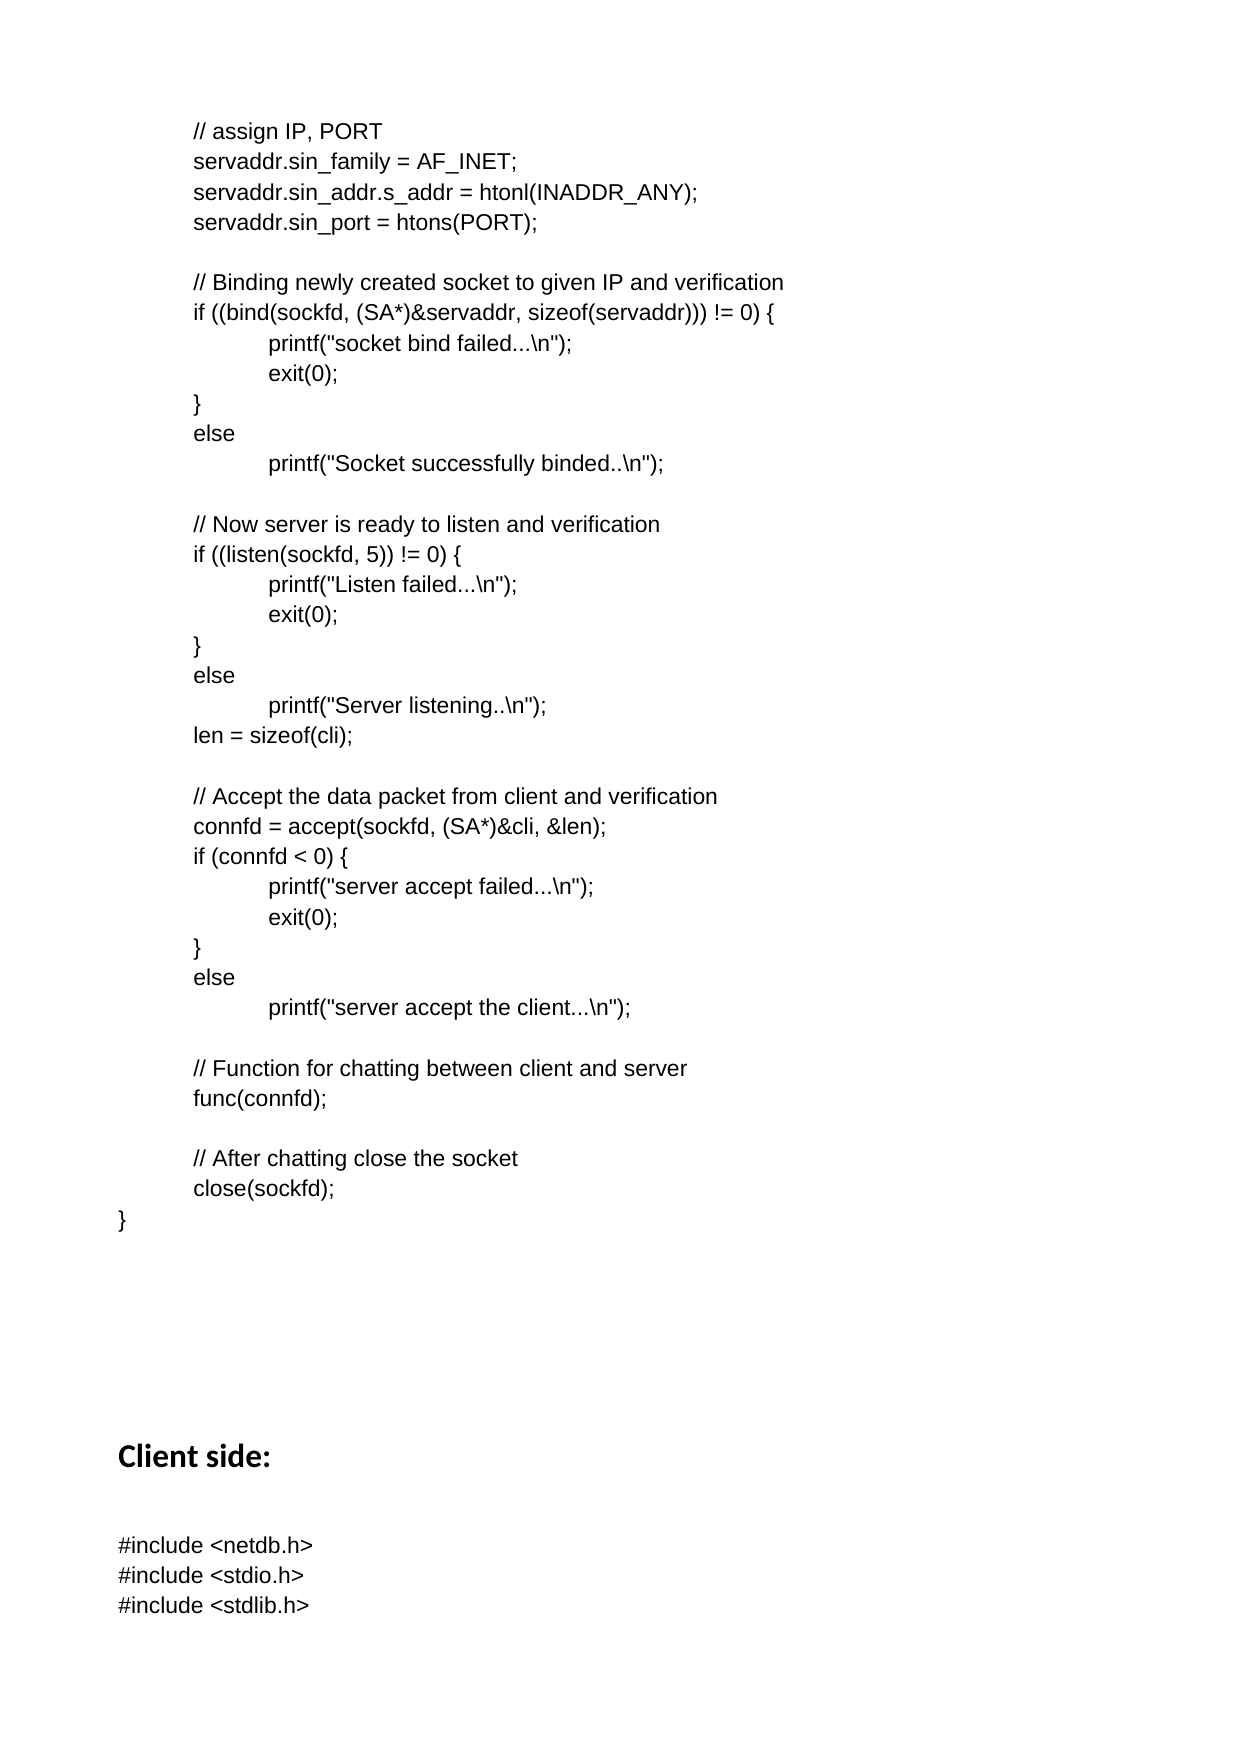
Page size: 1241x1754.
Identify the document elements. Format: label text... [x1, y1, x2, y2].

text printf("server accept failed...\n"); [118, 873, 1122, 900]
text else [118, 964, 1122, 990]
text servaddr.sin_family = AF_INET; [118, 148, 1122, 175]
text #include <stdio.h> [118, 1562, 1122, 1588]
text // Function for chatting between client and server [118, 1054, 1122, 1081]
text else [118, 420, 1122, 447]
text exit(0); [118, 903, 1122, 930]
text printf("Listen failed...\n"); [118, 571, 1122, 598]
text // After chatting close the socket [118, 1145, 1122, 1172]
text printf("Server listening..\n"); [118, 692, 1122, 718]
text } [118, 934, 1122, 960]
text if (connfd < 0) { [118, 843, 1122, 869]
text close(sockfd); [118, 1175, 1122, 1202]
text } [118, 1206, 1122, 1232]
text len = sizeof(cli); [118, 722, 1122, 749]
text if ((bind(sockfd, (SA*)&servaddr, sizeof(servaddr))) != 0) { [118, 299, 1122, 326]
text func(connfd); [118, 1085, 1122, 1111]
text printf("server accept the client...\n"); [118, 994, 1122, 1021]
text exit(0); [118, 601, 1122, 628]
text servaddr.sin_port = htons(PORT); [118, 209, 1122, 235]
text } [118, 390, 1122, 416]
text #include <stdlib.h> [118, 1592, 1122, 1618]
text connfd = accept(sockfd, (SA*)&cli, &len); [118, 813, 1122, 839]
text } [118, 632, 1122, 658]
text // assign IP, PORT [118, 118, 1122, 144]
text // Now server is ready to listen and verification [118, 511, 1122, 537]
text if ((listen(sockfd, 5)) != 0) { [118, 541, 1122, 567]
text servaddr.sin_addr.s_addr = htonl(INADDR_ANY); [118, 178, 1122, 205]
text // Accept the data packet from client and verification [118, 783, 1122, 809]
text else [118, 662, 1122, 688]
text // Binding newly created socket to given IP and verification [118, 269, 1122, 296]
text printf("socket bind failed...\n"); [118, 329, 1122, 356]
text #include <netdb.h> [118, 1532, 1122, 1558]
text Client side: [118, 1435, 1122, 1476]
text printf("Socket successfully binded..\n"); [118, 450, 1122, 477]
text exit(0); [118, 360, 1122, 386]
